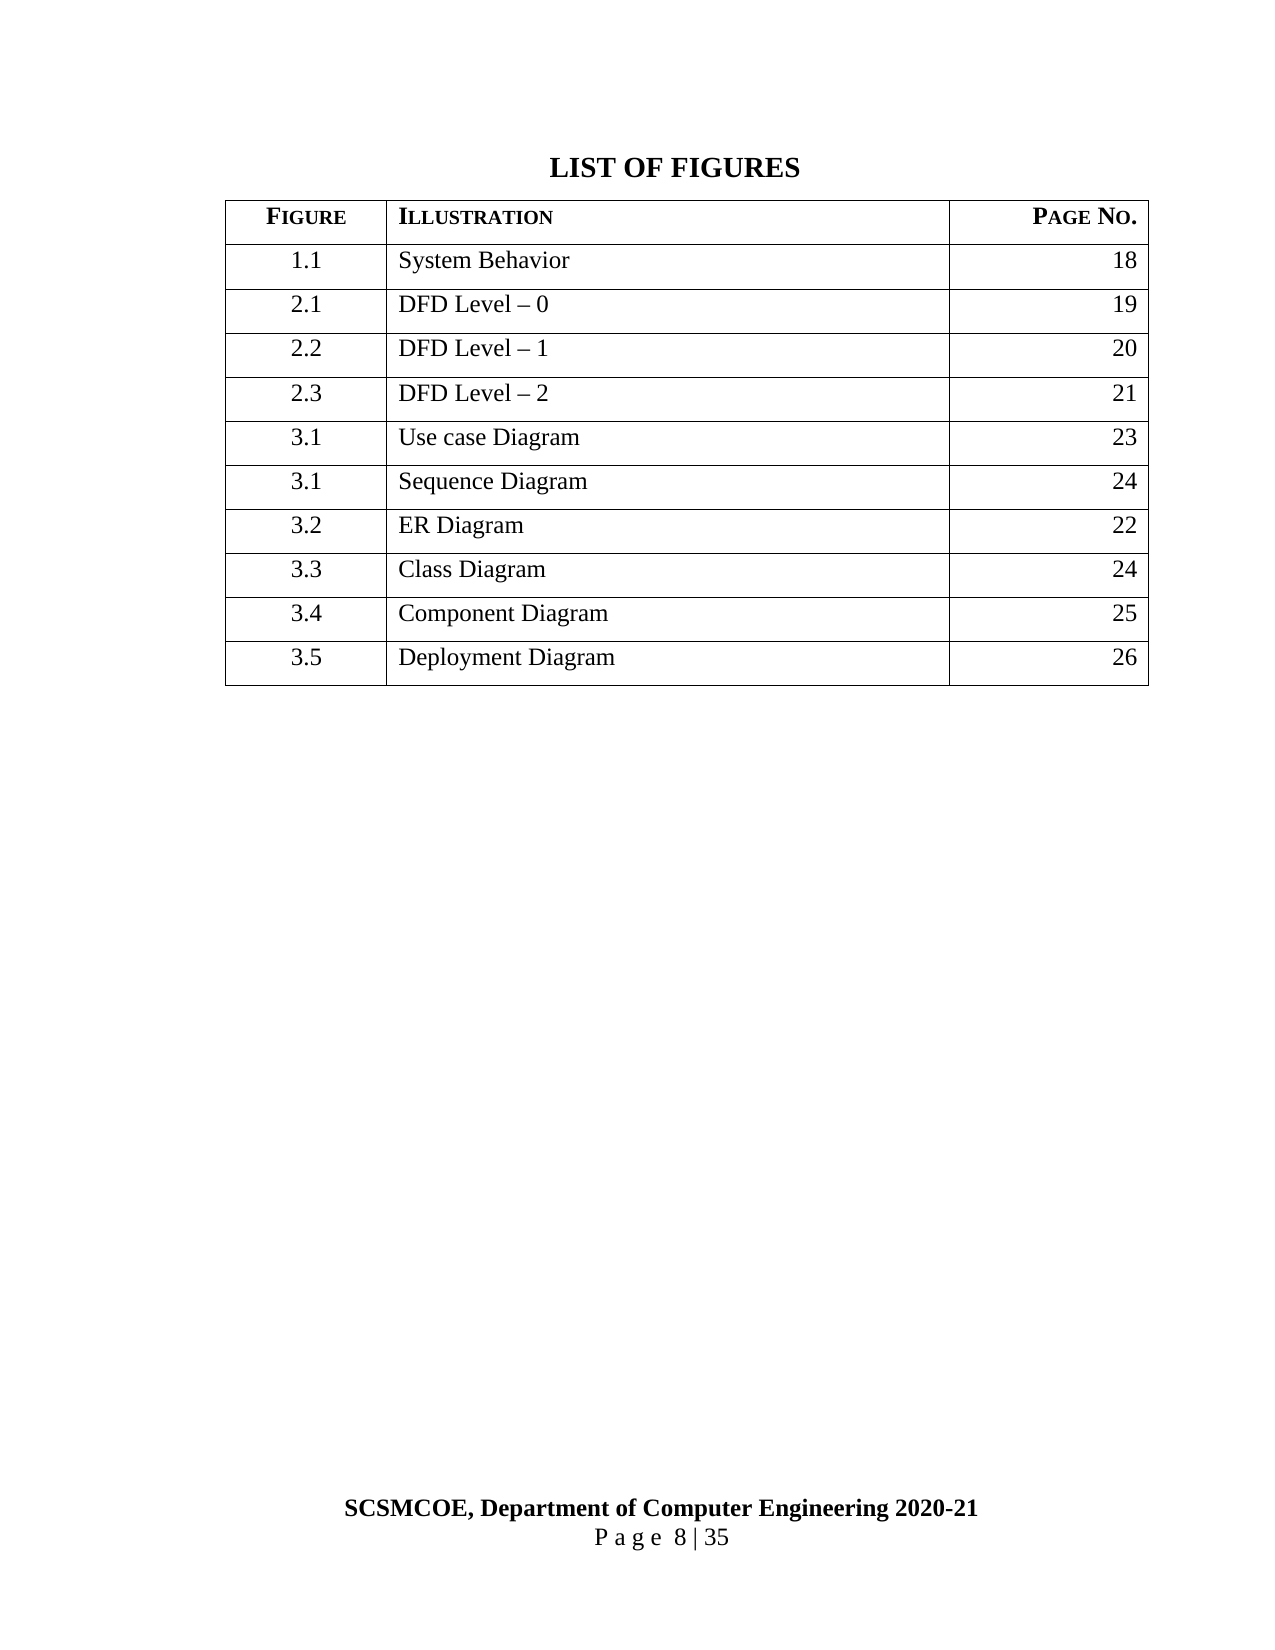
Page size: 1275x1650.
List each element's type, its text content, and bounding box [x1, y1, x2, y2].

table_cell 20 [950, 334, 1148, 377]
table_cell DFD Level – 2 [387, 378, 949, 421]
table_cell DFD Level – 1 [387, 334, 949, 377]
table_header Illustration [387, 201, 949, 244]
table_cell 3.1 [226, 466, 386, 509]
table_cell 2.1 [226, 290, 386, 332]
table_cell 3.2 [226, 510, 386, 553]
text LIST OF FIGURES [225, 150, 1125, 183]
table_header Page No. [950, 201, 1148, 244]
table_cell 1.1 [226, 245, 386, 288]
table_cell Component Diagram [387, 598, 949, 641]
table_cell Class Diagram [387, 554, 949, 597]
table_cell 18 [950, 245, 1148, 288]
table_cell 3.5 [226, 642, 386, 685]
table_cell System Behavior [387, 245, 949, 288]
table_cell ER Diagram [387, 510, 949, 553]
table_cell Sequence Diagram [387, 466, 949, 509]
table_cell DFD Level – 0 [387, 290, 949, 332]
table_cell 19 [950, 290, 1148, 332]
table_cell Use case Diagram [387, 422, 949, 465]
table_cell 26 [950, 642, 1148, 685]
table_cell 22 [950, 510, 1148, 553]
table_cell 3.3 [226, 554, 386, 597]
table_header Figure [226, 201, 386, 244]
table_cell 25 [950, 598, 1148, 641]
table_cell 24 [950, 466, 1148, 509]
table_cell Deployment Diagram [387, 642, 949, 685]
table_cell 23 [950, 422, 1148, 465]
table_cell 2.3 [226, 378, 386, 421]
table_cell 3.4 [226, 598, 386, 641]
table_cell 3.1 [226, 422, 386, 465]
table_cell 21 [950, 378, 1148, 421]
table_cell 2.2 [226, 334, 386, 377]
table_cell 24 [950, 554, 1148, 597]
